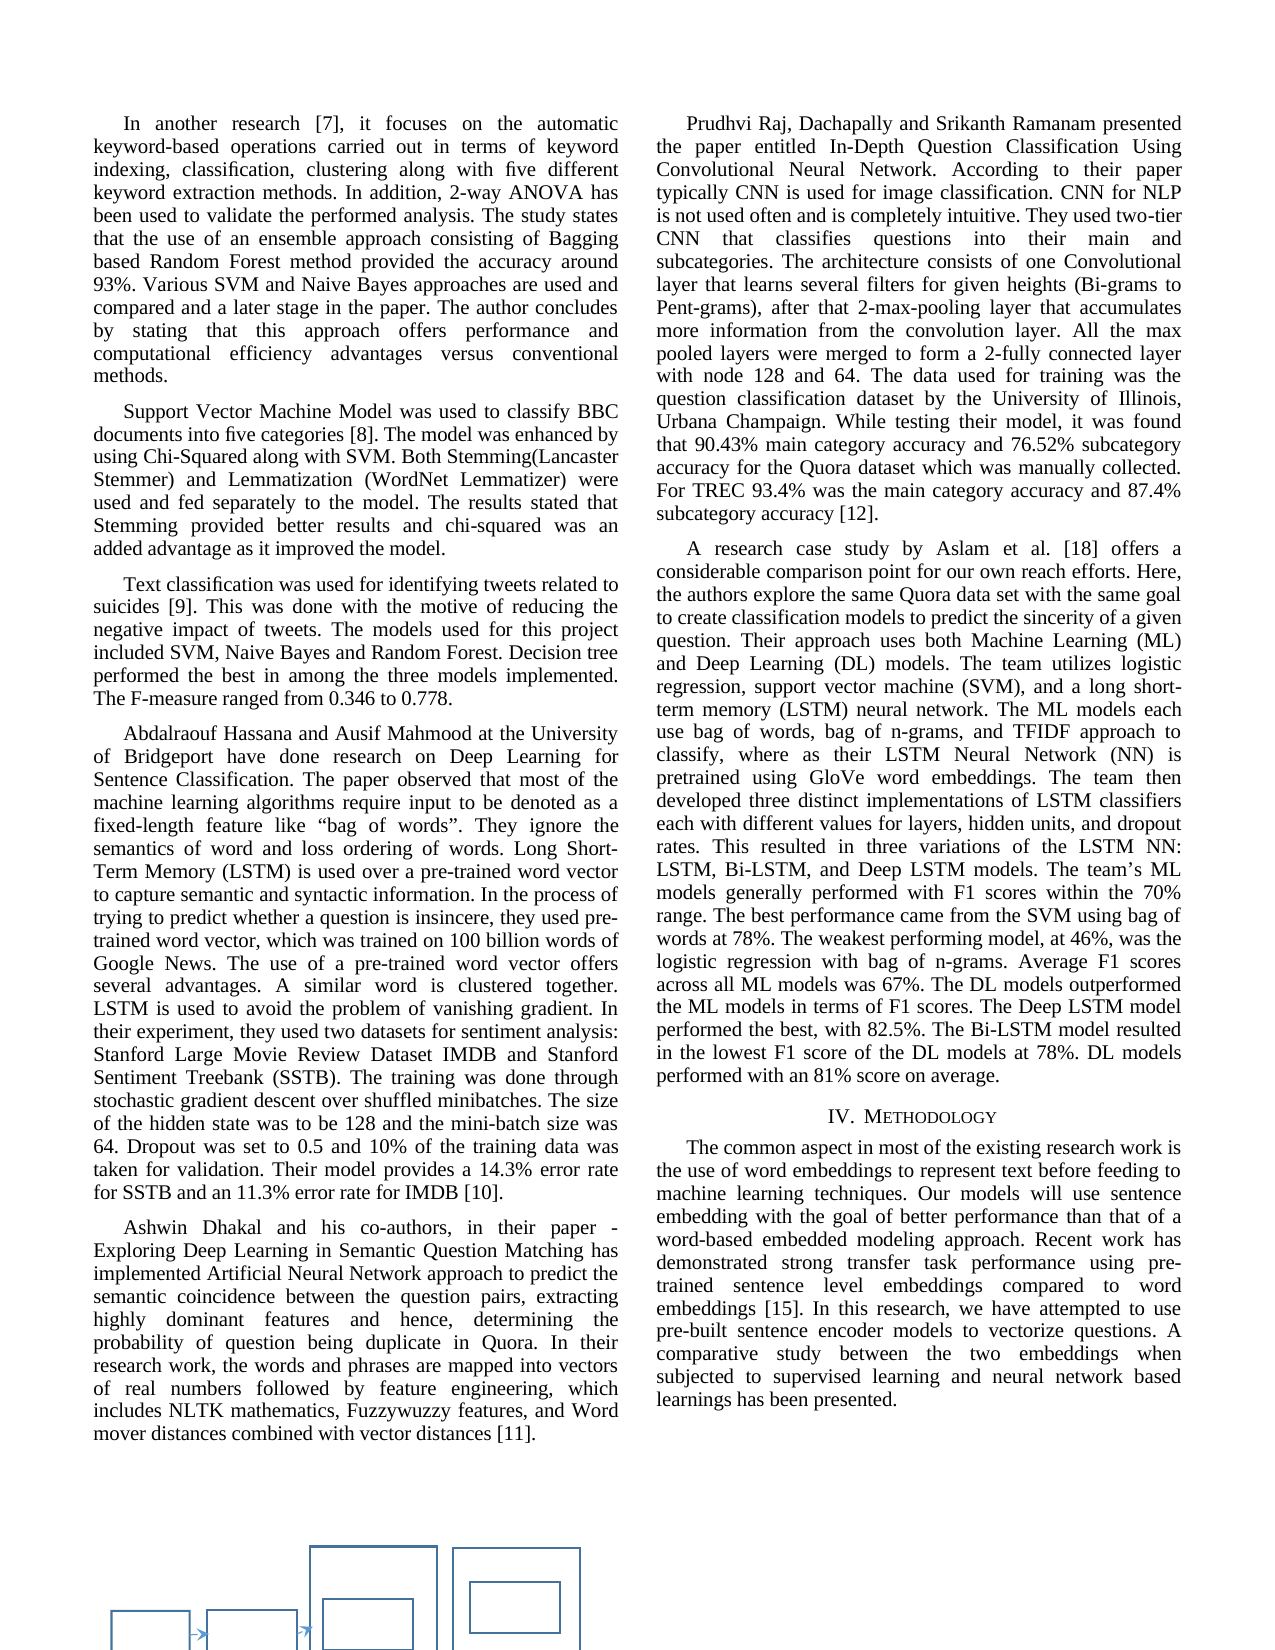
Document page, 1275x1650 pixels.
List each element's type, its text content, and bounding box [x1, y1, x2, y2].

text Ashwin Dhakal and his co-authors, in their paper - Exploring Deep Learning in Semantic Question Matching has implemented Artificial Neural Network approach to predict the semantic coincidence between the question pairs, extracting highly dominant features and hence, determining the probability of question being duplicate in Quora. In their research work, the words and phrases are mapped into vectors of real numbers followed by feature engineering, which includes NLTK mathematics, Fuzzywuzzy features, and Word mover distances combined with vector distances [11]. [93, 1216, 619, 1445]
text Support Vector Machine Model was used to classify BBC documents into ﬁve categories [8]. The model was enhanced by using Chi-Squared along with SVM. Both Stemming(Lancaster Stemmer) and Lemmatization (WordNet Lemmatizer) were used and fed separately to the model. The results stated that Stemming provided better results and chi-squared was an added advantage as it improved the model. [93, 400, 619, 560]
text A research case study by Aslam et al. [18] offers a considerable comparison point for our own reach efforts. Here, the authors explore the same Quora data set with the same goal to create classification models to predict the sincerity of a given question. Their approach uses both Machine Learning (ML) and Deep Learning (DL) models. The team utilizes logistic regression, support vector machine (SVM), and a long short-term memory (LSTM) neural network. The ML models each use bag of words, bag of n-grams, and TFIDF approach to classify, where as their LSTM Neural Network (NN) is pretrained using GloVe word embeddings. The team then developed three distinct implementations of LSTM classifiers each with different values for layers, hidden units, and dropout rates. This resulted in three variations of the LSTM NN: LSTM, Bi-LSTM, and Deep LSTM models. The team’s ML models generally performed with F1 scores within the 70% range. The best performance came from the SVM using bag of words at 78%. The weakest performing model, at 46%, was the logistic regression with bag of n-grams. Average F1 scores across all ML models was 67%. The DL models outperformed the ML models in terms of F1 scores. The Deep LSTM model performed the best, with 82.5%. The Bi-LSTM model resulted in the lowest F1 score of the DL models at 78%. DL models performed with an 81% score on average. [656, 537, 1182, 1087]
subtitle Methodology [656, 1104, 1182, 1128]
text In another research [7], it focuses on the automatic keyword-based operations carried out in terms of keyword indexing, classiﬁcation, clustering along with ﬁve different keyword extraction methods. In addition, 2-way ANOVA has been used to validate the performed analysis. The study states that the use of an ensemble approach consisting of Bagging based Random Forest method provided the accuracy around 93%. Various SVM and Naive Bayes approaches are used and compared and a later stage in the paper. The author concludes by stating that this approach offers performance and computational efficiency advantages versus conventional methods. [93, 112, 619, 387]
text Prudhvi Raj, Dachapally and Srikanth Ramanam presented the paper entitled In-Depth Question Classification Using Convolutional Neural Network. According to their paper typically CNN is used for image classification. CNN for NLP is not used often and is completely intuitive. They used two-tier CNN that classifies questions into their main and subcategories. The architecture consists of one Convolutional layer that learns several filters for given heights (Bi-grams to Pent-grams), after that 2-max-pooling layer that accumulates more information from the convolution layer. All the max pooled layers were merged to form a 2-fully connected layer with node 128 and 64. The data used for training was the question classification dataset by the University of Illinois, Urbana Champaign. While testing their model, it was found that 90.43% main category accuracy and 76.52% subcategory accuracy for the Quora dataset which was manually collected. For TREC 93.4% was the main category accuracy and 87.4% subcategory accuracy [12]. [656, 112, 1182, 525]
text The common aspect in most of the existing research work is the use of word embeddings to represent text before feeding to machine learning techniques. Our models will use sentence embedding with the goal of better performance than that of a word-based embedded modeling approach. Recent work has demonstrated strong transfer task performance using pre-trained sentence level embeddings compared to word embeddings [15]. In this research, we have attempted to use pre-built sentence encoder models to vectorize questions. A comparative study between the two embeddings when subjected to supervised learning and neural network based learnings has been presented. [656, 1136, 1182, 1411]
text Text classiﬁcation was used for identifying tweets related to suicides [9]. This was done with the motive of reducing the negative impact of tweets. The models used for this project included SVM, Naive Bayes and Random Forest. Decision tree performed the best in among the three models implemented. The F-measure ranged from 0.346 to 0.778. [93, 573, 619, 710]
text Abdalraouf Hassana and Ausif Mahmood at the University of Bridgeport have done research on Deep Learning for Sentence Classification. The paper observed that most of the machine learning algorithms require input to be denoted as a fixed-length feature like “bag of words”. They ignore the semantics of word and loss ordering of words. Long Short-Term Memory (LSTM) is used over a pre-trained word vector to capture semantic and syntactic information. In the process of trying to predict whether a question is insincere, they used pre-trained word vector, which was trained on 100 billion words of Google News. The use of a pre-trained word vector offers several advantages. A similar word is clustered together. LSTM is used to avoid the problem of vanishing gradient. In their experiment, they used two datasets for sentiment analysis: Stanford Large Movie Review Dataset IMDB and Stanford Sentiment Treebank (SSTB). The training was done through stochastic gradient descent over shuffled minibatches. The size of the hidden state was to be 128 and the mini-batch size was 64. Dropout was set to 0.5 and 10% of the training data was taken for validation. Their model provides a 14.3% error rate for SSTB and an 11.3% error rate for IMDB [10]. [93, 723, 619, 1204]
